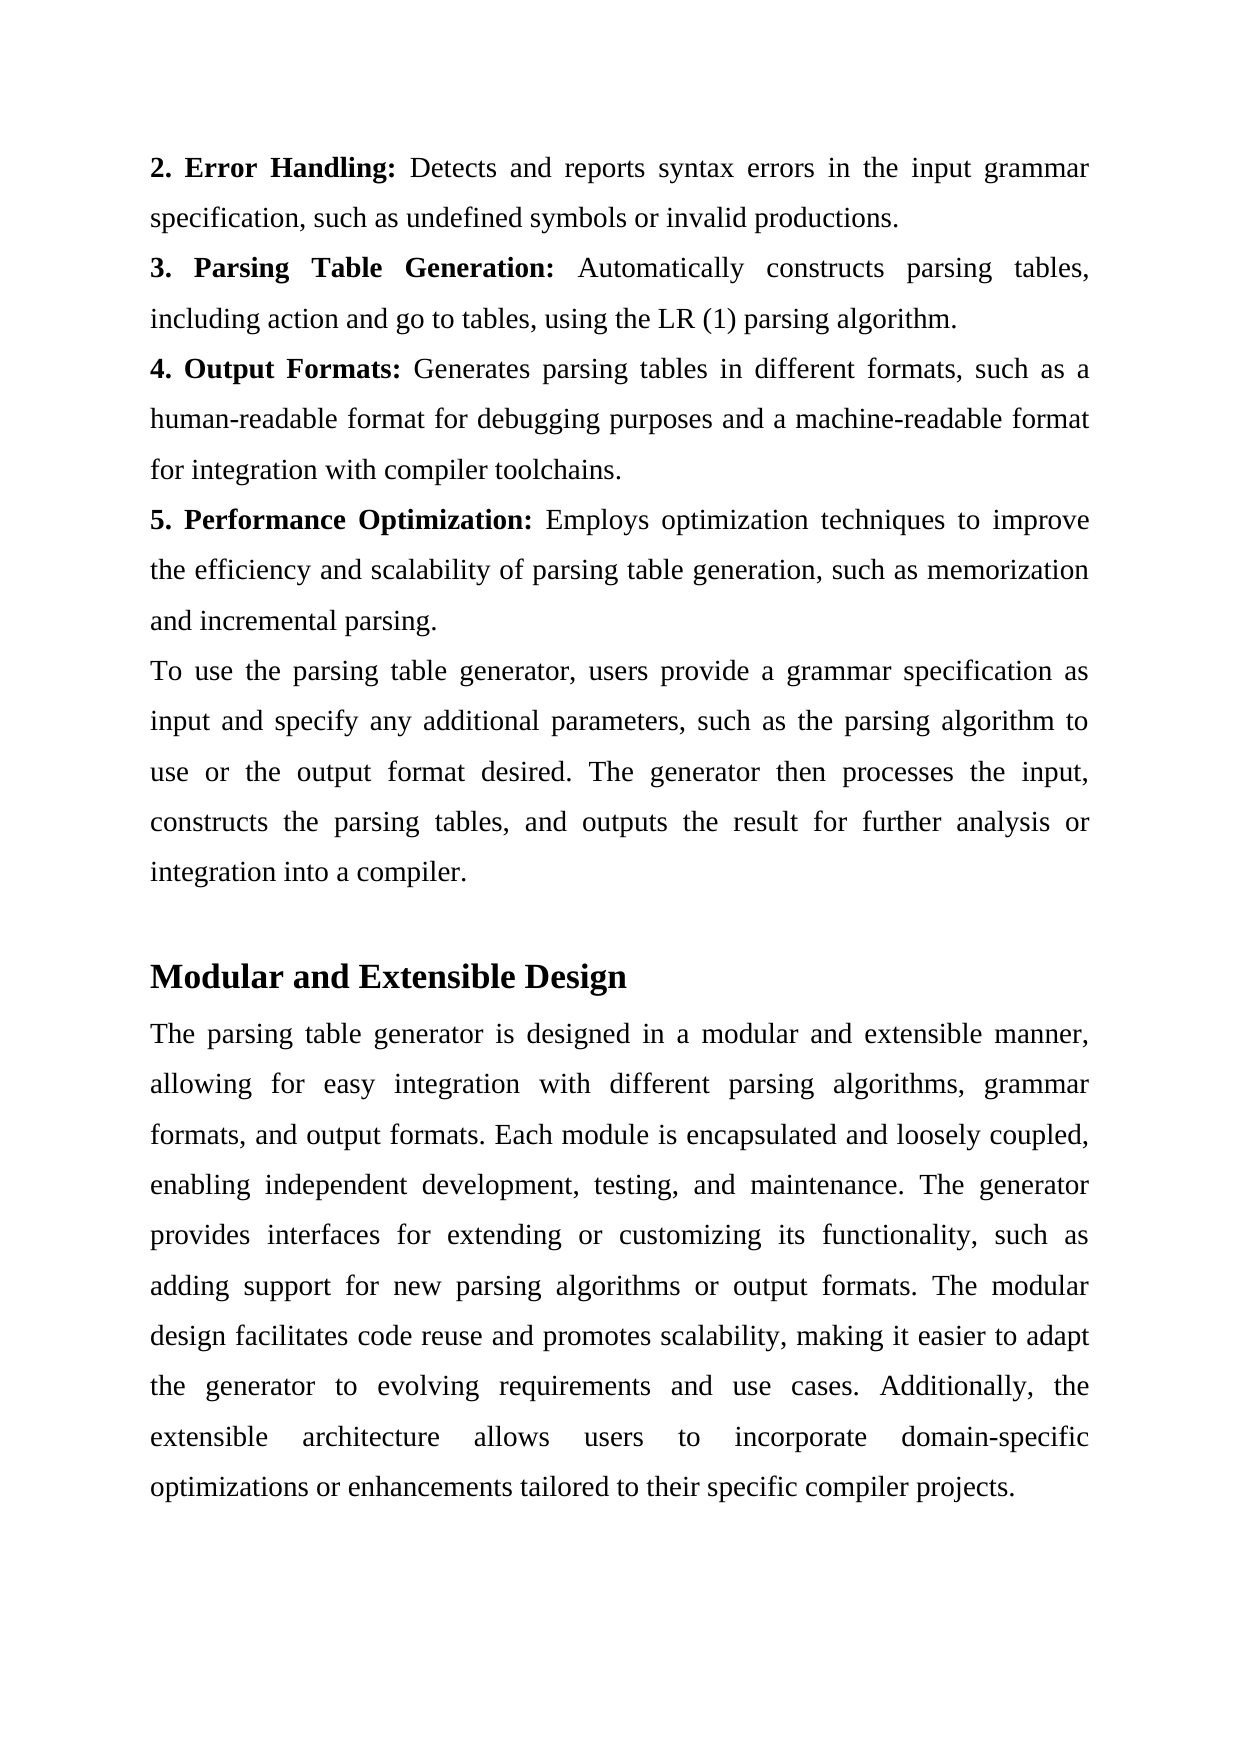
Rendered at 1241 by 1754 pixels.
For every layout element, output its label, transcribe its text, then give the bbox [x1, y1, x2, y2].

text To use the parsing table generator, users provide a grammar specification as input and specify any additional parameters, such as the parsing algorithm to use or the output format desired. The generator then processes the input, constructs the parsing tables, and outputs the result for further analysis or integration into a compiler. [150, 653, 1090, 888]
text 4. Output Formats: Generates parsing tables in different formats, such as a human-readable format for debugging purposes and a machine-readable format for integration with compiler toolchains. [150, 351, 1090, 485]
text Modular and Extensible Design [150, 955, 1090, 996]
text 5. Performance Optimization: Employs optimization techniques to improve the efficiency and scalability of parsing table generation, such as memorization and incremental parsing. [150, 502, 1090, 636]
text 3. Parsing Table Generation: Automatically constructs parsing tables, including action and go to tables, using the LR (1) parsing algorithm. [150, 251, 1090, 334]
text The parsing table generator is designed in a modular and extensible manner, allowing for easy integration with different parsing algorithms, grammar formats, and output formats. Each module is encapsulated and loosely coupled, enabling independent development, testing, and maintenance. The generator provides interfaces for extending or customizing its functionality, such as adding support for new parsing algorithms or output formats. The modular design facilitates code reuse and promotes scalability, making it easier to adapt the generator to evolving requirements and use cases. Additionally, the extensible architecture allows users to incorporate domain-specific optimizations or enhancements tailored to their specific compiler projects. [150, 1016, 1090, 1503]
text 2. Error Handling: Detects and reports syntax errors in the input grammar specification, such as undefined symbols or invalid productions. [150, 150, 1090, 234]
